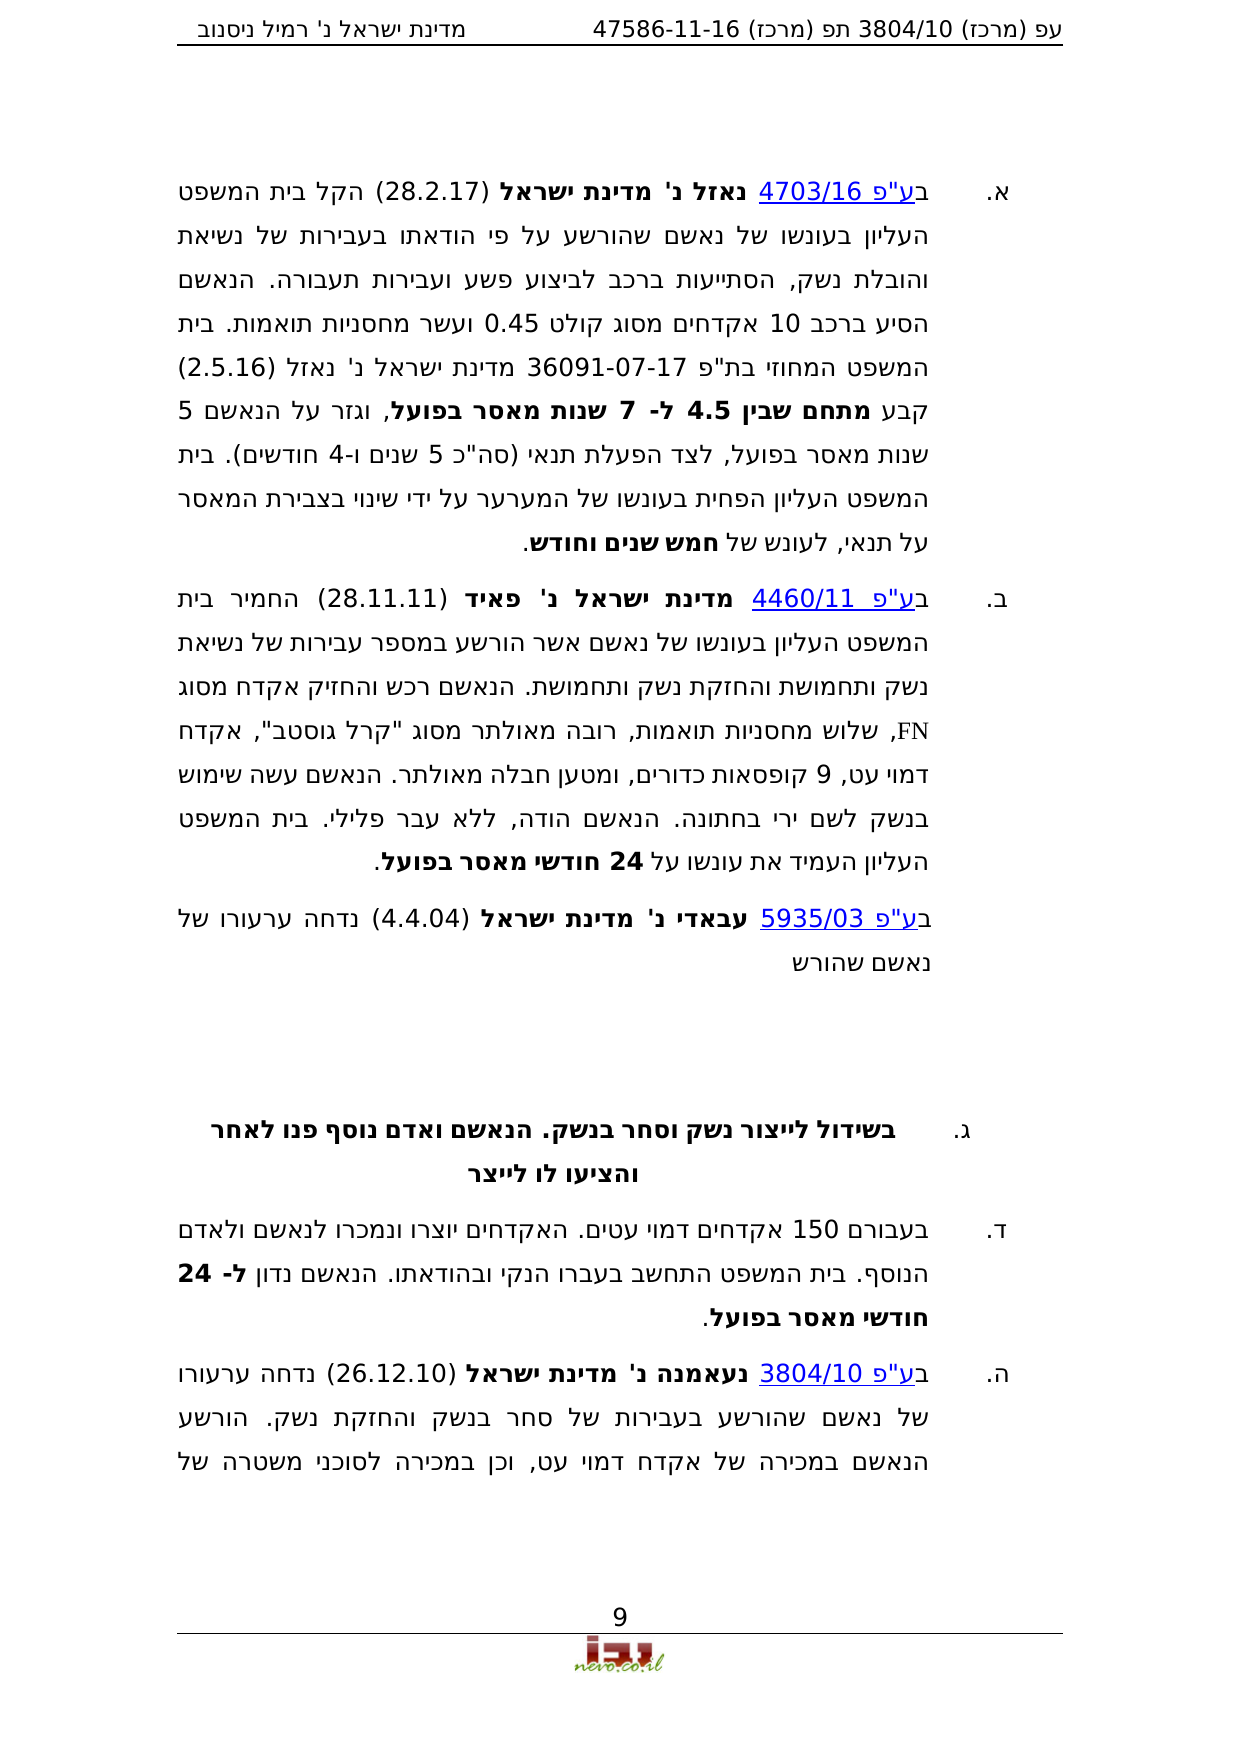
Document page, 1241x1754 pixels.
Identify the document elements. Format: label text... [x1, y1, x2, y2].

list בעבורם 150 אקדחים דמוי עטים. האקדחים יוצרו ונמכרו לנאשם ולאדם הנוסף. בית המשפט התחשב בעברו הנקי ובהודאתו. הנאשם נדון ל- 24 חודשי מאסר בפועל. [177, 1215, 985, 1332]
text בע"פ 5935/03 עבאדי נ' מדינת ישראל (4.4.04) נדחה ערעורו של נאשם שהורש [177, 904, 932, 977]
picture [574, 1635, 666, 1673]
list בשידול לייצור נשק וסחר בנשק. הנאשם ואדם נוסף פנו לאחר והציעו לו לייצר [177, 1115, 985, 1188]
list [177, 1359, 985, 1476]
list בע"פ 4703/16 נאזל נ' מדינת ישראל (28.2.17) הקל בית המשפט העליון בעונשו של נאשם שהורשע על פי הודאתו בעבירות של נשיאת והובלת נשק, הסתייעות ברכב לביצוע פשע ועבירות תעבורה. הנאשם הסיע ברכב 10 אקדחים מסוג קולט 0.45 ועשר מחסניות תואמות. בית המשפט המחוזי בת"פ 36091-07-17 מדינת ישראל נ' נאזל (2.5.16) קבע מתחם שבין 4.5 ל- 7 שנות מאסר בפועל, וגזר על הנאשם 5 שנות מאסר בפועל, לצד הפעלת תנאי (סה"כ 5 שנים ו-4 חודשים). בית המשפט העליון הפחית בעונשו של המערער על ידי שינוי בצבירת המאסר על תנאי, לעונש של חמש שנים וחודש. [177, 177, 985, 557]
list בע"פ 4460/11 מדינת ישראל נ' פאיד (28.11.11) החמיר בית המשפט העליון בעונשו של נאשם אשר הורשע במספר עבירות של נשיאת נשק ותחמושת והחזקת נשק ותחמושת. הנאשם רכש והחזיק אקדח מסוג FN, שלוש מחסניות תואמות, רובה מאולתר מסוג "קרל גוסטב", אקדח דמוי עט, 9 קופסאות כדורים, ומטען חבלה מאולתר. הנאשם עשה שימוש בנשק לשם ירי בחתונה. הנאשם הודה, ללא עבר פלילי. בית המשפט העליון העמיד את עונשו על 24 חודשי מאסר בפועל. [177, 584, 985, 877]
